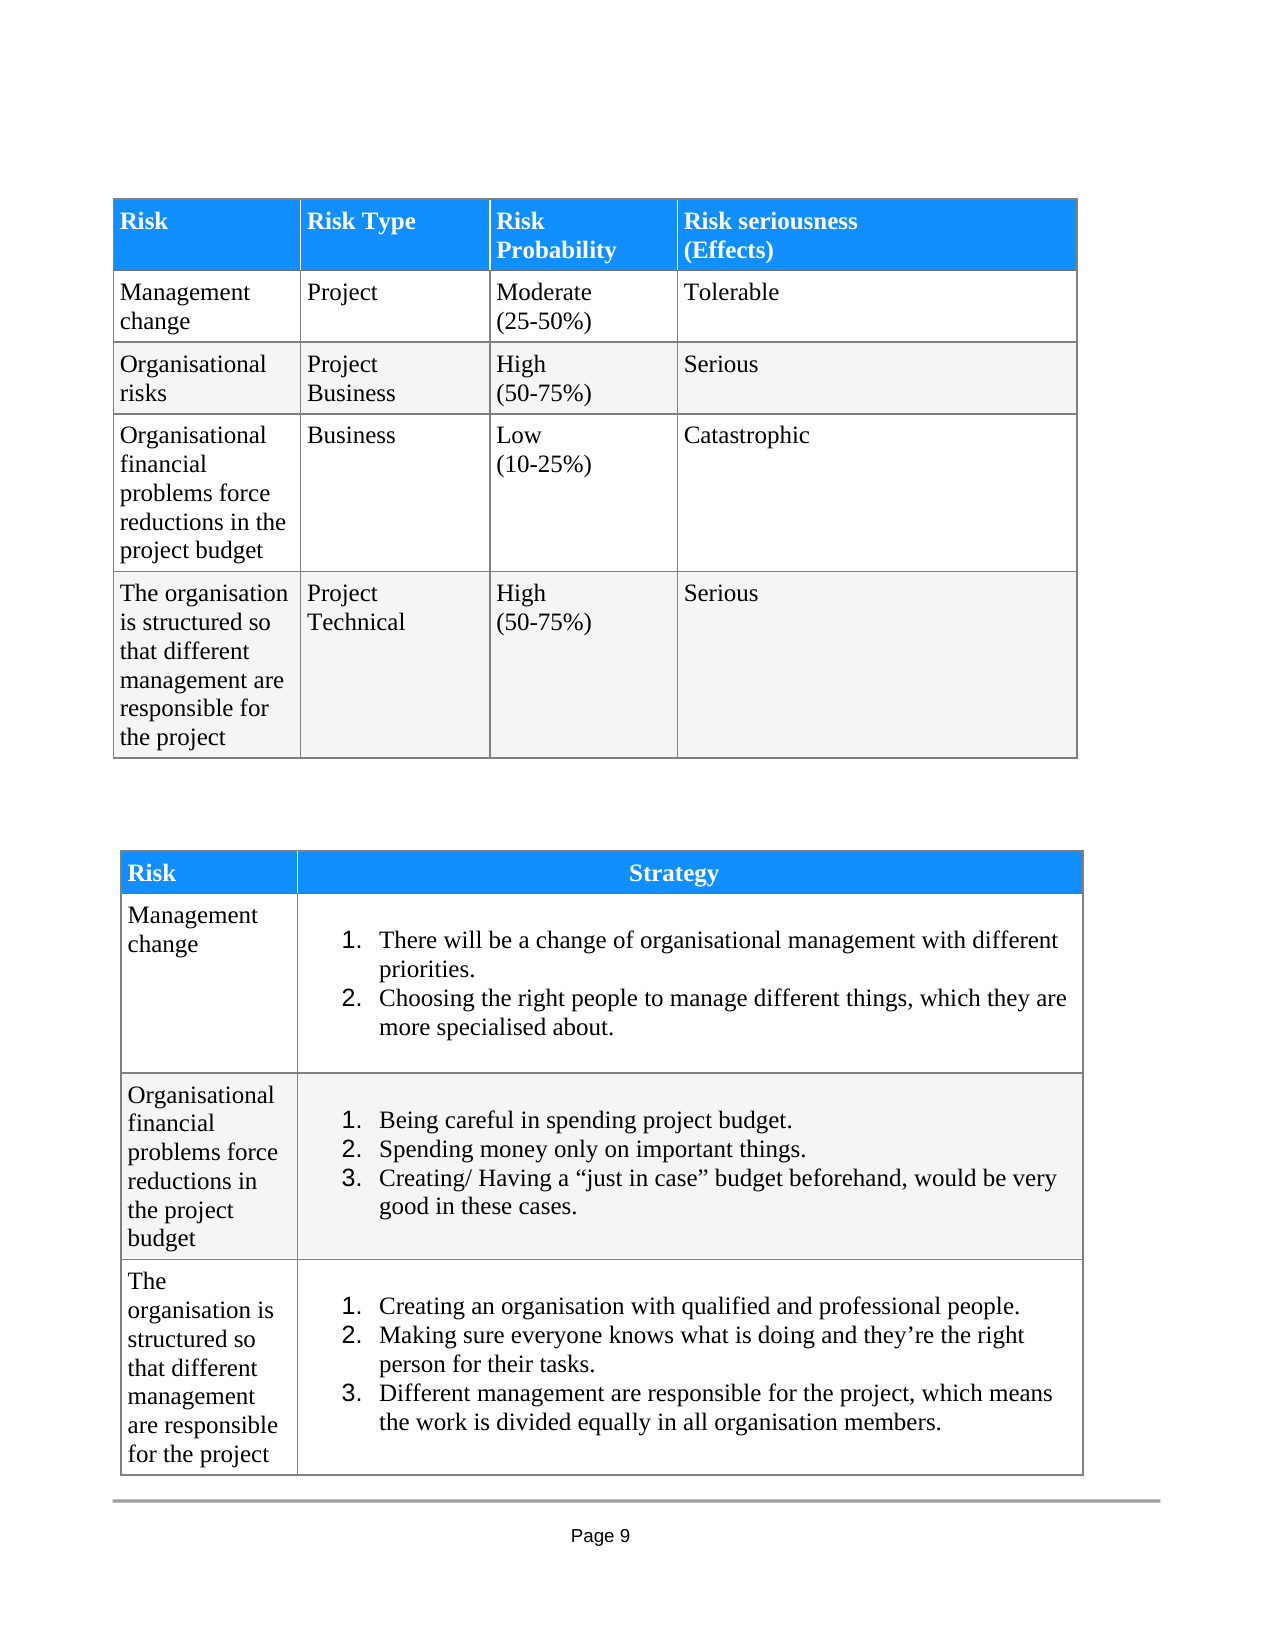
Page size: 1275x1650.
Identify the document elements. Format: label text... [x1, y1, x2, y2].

table_header Risk seriousness (Effects) [678, 200, 1076, 270]
table_header Risk [114, 200, 300, 270]
table_header Risk Type [301, 200, 489, 270]
table_cell High (50-75%) [491, 343, 677, 413]
table_cell Tolerable [678, 271, 1076, 341]
table_cell Organisational financial problems force reductions in the project budget [122, 1074, 297, 1258]
table_cell Project Technical [301, 572, 489, 757]
table_cell Catastrophic [678, 415, 1076, 571]
table_cell Serious [678, 572, 1076, 757]
table_cell Creating an organisation with qualified and professional people. Making sure everyone knows what is doing and they’re the right person for their tasks. Different management are responsible for the project, which means the work is divided equally in all organisation members. [298, 1260, 1082, 1474]
table_cell Project Business [301, 343, 489, 413]
table_cell Being careful in spending project budget. Spending money only on important things. Creating/ Having a “just in case” budget beforehand, would be very good in these cases. [298, 1074, 1082, 1258]
table_header Strategy [298, 852, 1082, 893]
table_cell Business [301, 415, 489, 571]
table_cell There will be a change of organisational management with different priorities. Choosing the right people to manage different things, which they are more specialised about. [298, 894, 1082, 1072]
table_cell Organisational financial problems force reductions in the project budget [114, 415, 300, 571]
table_cell Moderate (25-50%) [491, 271, 677, 341]
table_cell The organisation is structured so that different management are responsible for the project [114, 572, 300, 757]
table_cell The organisation is structured so that different management are responsible for the project [122, 1260, 297, 1474]
table_cell Management change [122, 894, 297, 1072]
table_cell High (50-75%) [491, 572, 677, 757]
table_header Risk [122, 852, 297, 893]
table_cell Low (10-25%) [491, 415, 677, 571]
table_cell Organisational risks [114, 343, 300, 413]
table_cell Project [301, 271, 489, 341]
table_cell Serious [678, 343, 1076, 413]
table_cell Management change [114, 271, 300, 341]
text Page 9 [112, 1525, 1160, 1546]
table_header Risk Probability [491, 200, 677, 270]
